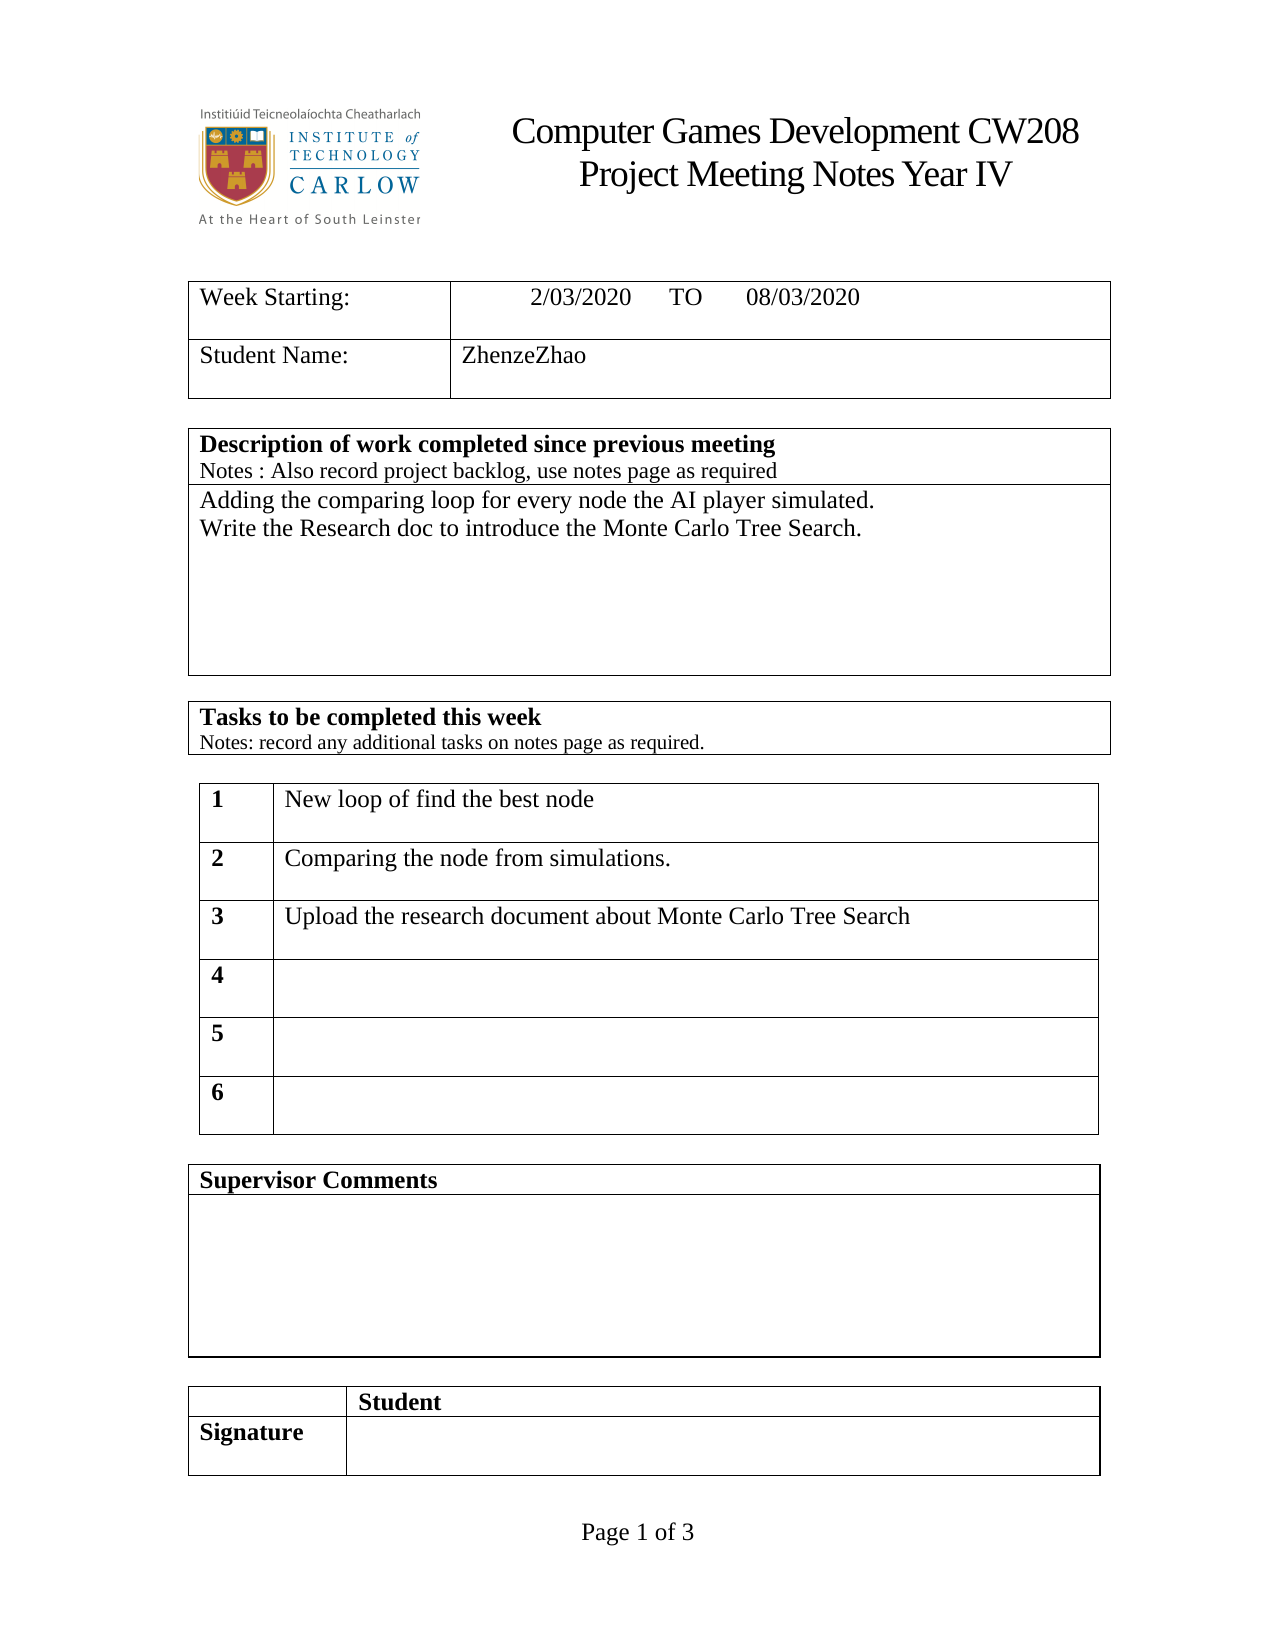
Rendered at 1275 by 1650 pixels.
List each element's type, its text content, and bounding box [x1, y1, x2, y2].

table_cell [347, 1417, 1099, 1474]
table_header 2/03/2020 TO 08/03/2020 [451, 282, 1110, 339]
table_cell [189, 1195, 1099, 1356]
table_cell ZhenzeZhao [451, 340, 1110, 398]
table_header Tasks to be completed this week Notes: record any additional tasks on notes page as required. [189, 702, 1110, 754]
table_header Week Starting: [189, 282, 450, 339]
table_header [189, 1387, 346, 1416]
table_cell Adding the comparing loop for every node the AI player simulated. Write the Research doc to introduce the Monte Carlo Tree Search. [189, 485, 1110, 675]
table_cell [188, 755, 1111, 1135]
picture [198, 108, 421, 224]
table_header Student [347, 1387, 1099, 1416]
table_header Description of work completed since previous meeting Notes : Also record project backlog, use notes page as required [189, 429, 1110, 484]
table_cell Student Name: [189, 340, 450, 398]
table_header Supervisor Comments [189, 1165, 1099, 1194]
table_cell Signature [189, 1417, 346, 1474]
